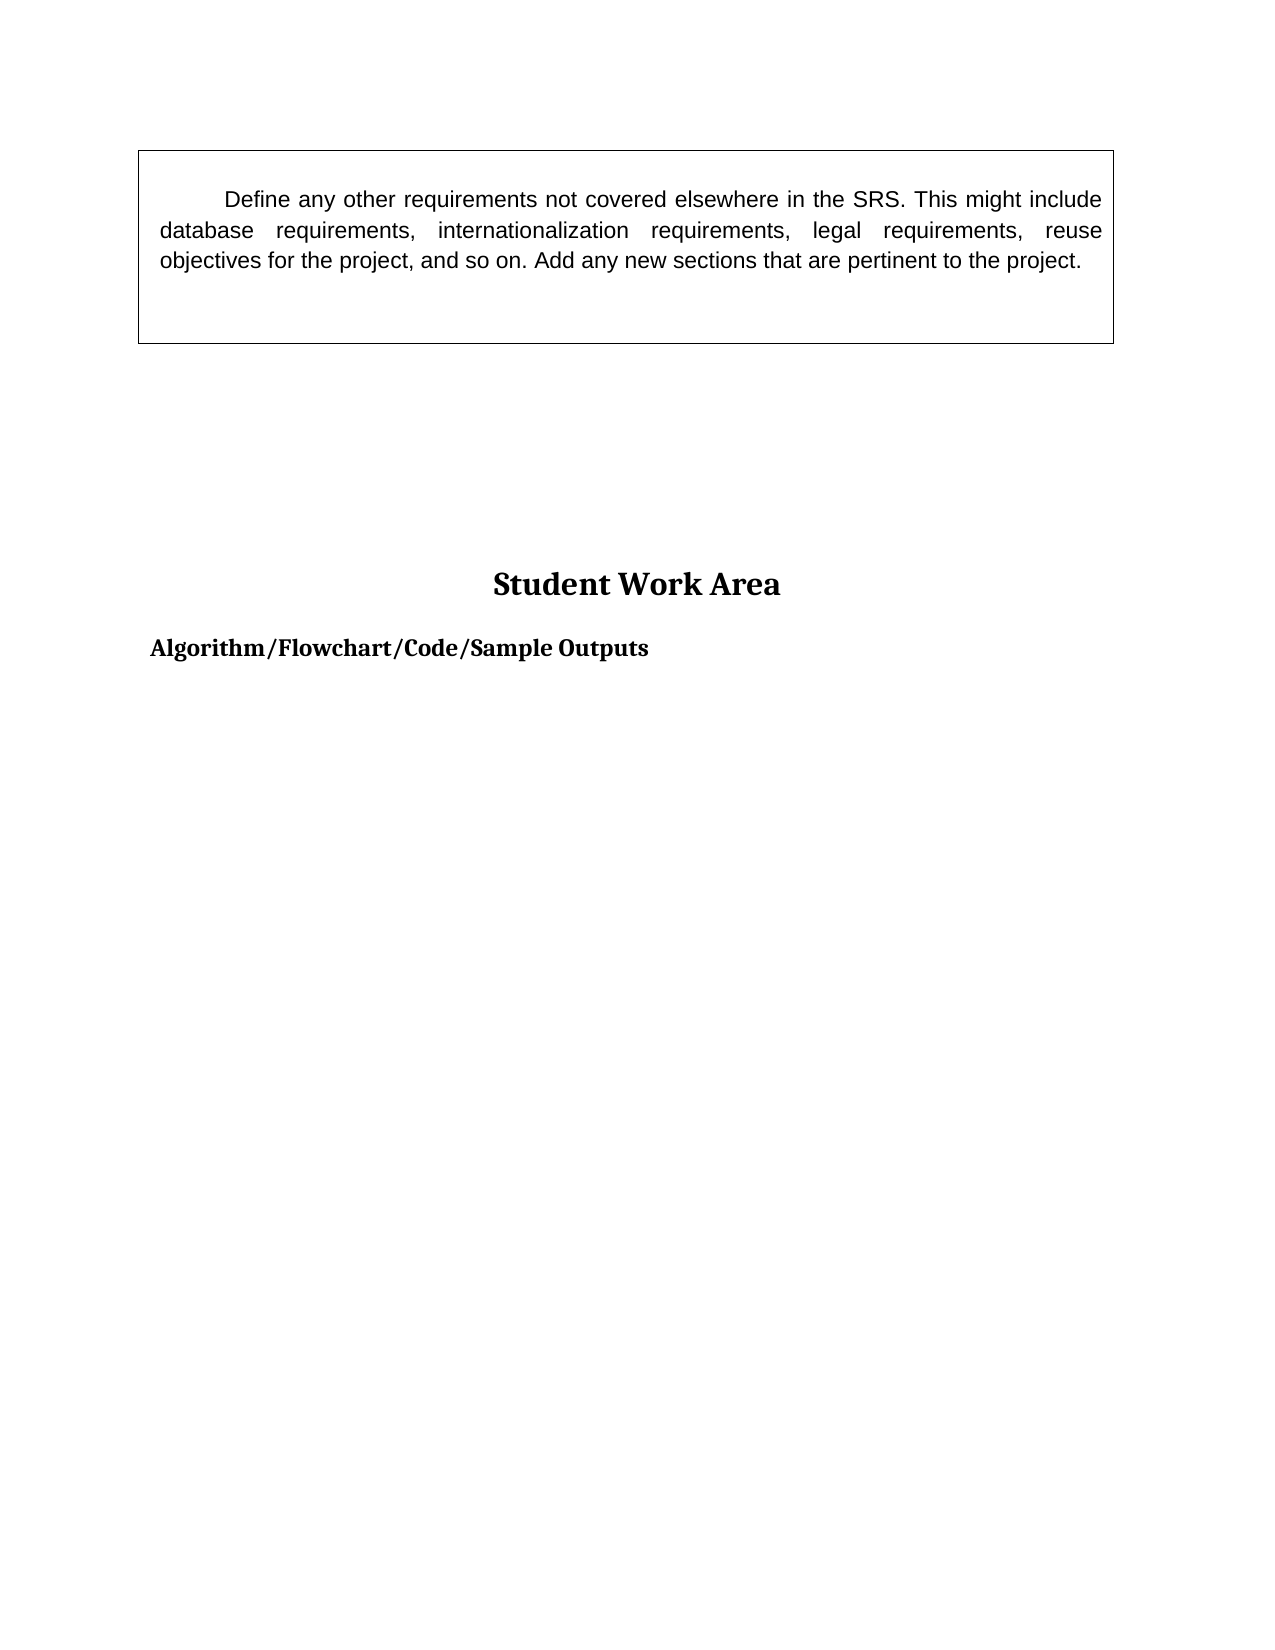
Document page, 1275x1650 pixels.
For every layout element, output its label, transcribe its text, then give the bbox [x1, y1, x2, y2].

text Student Work Area [150, 565, 1125, 603]
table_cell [139, 151, 1113, 343]
text Algorithm/Flowchart/Code/Sample Outputs [150, 634, 1125, 663]
